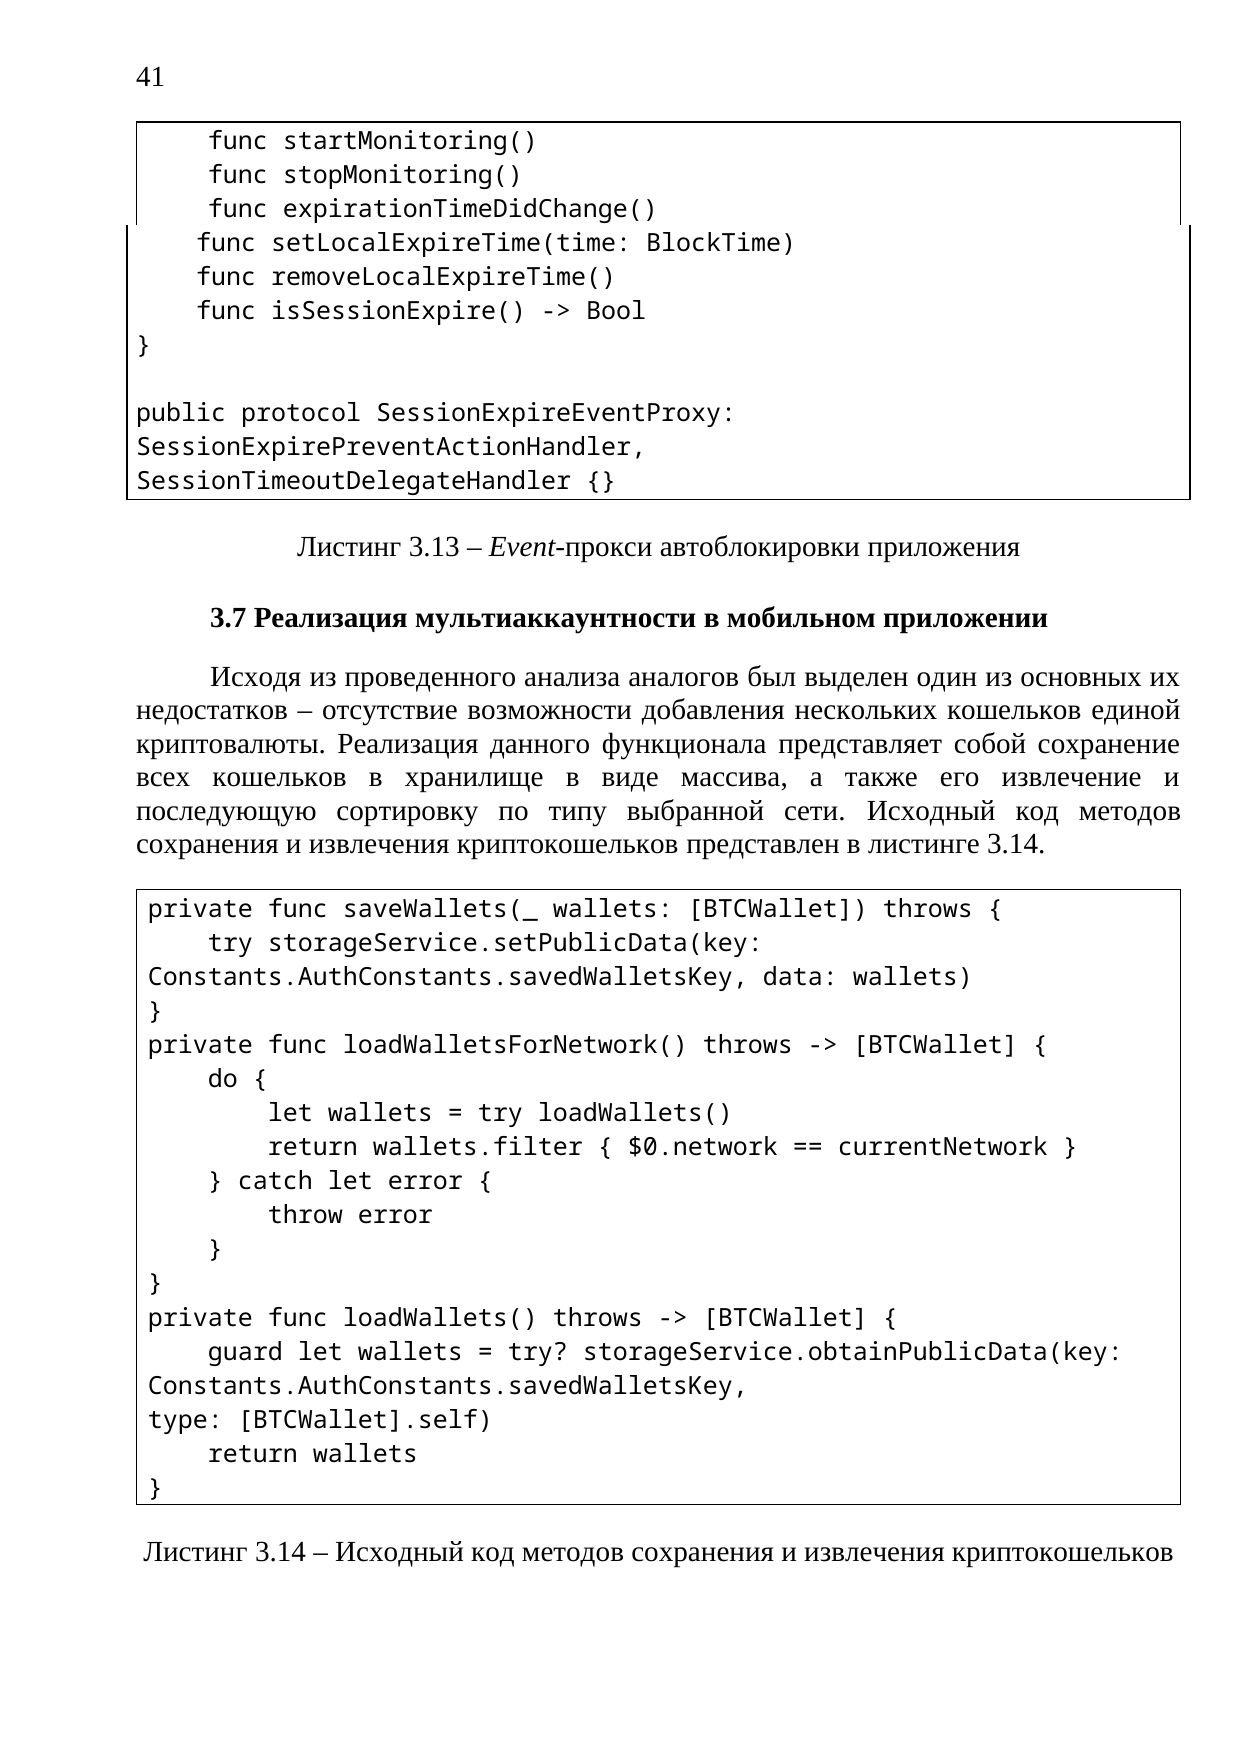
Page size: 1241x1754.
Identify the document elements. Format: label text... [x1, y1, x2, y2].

text Листинг 3.13 – Event-прокси автоблокировки приложения [136, 529, 1181, 563]
text func isSessionExpire() -> Bool [136, 293, 1181, 327]
text func setLocalExpireTime(time: BlockTime) [136, 224, 1181, 259]
subtitle 3.7 Реализация мультиаккаунтности в мобильном приложении [136, 600, 1181, 634]
text func removeLocalExpireTime() [136, 259, 1181, 293]
text Листинг 3.14 – Исходный код методов сохранения и извлечения криптокошельков [136, 1534, 1181, 1567]
text public protocol SessionExpireEventProxy: SessionExpirePreventActionHandler, [136, 395, 1181, 463]
text } [136, 327, 1181, 361]
text SessionTimeoutDelegateHandler {} [128, 463, 1189, 499]
text Исходя из проведенного анализа аналогов был выделен один из основных их недостатков – отсутствие возможности добавления нескольких кошельков единой криптовалюты. Реализация данного функционала представляет собой сохранение всех кошельков в хранилище в виде массива, а также его извлечение и последующую сортировку по типу выбранной сети. Исходный код методов сохранения и извлечения криптокошельков представлен в листинге 3.14. [136, 659, 1181, 860]
